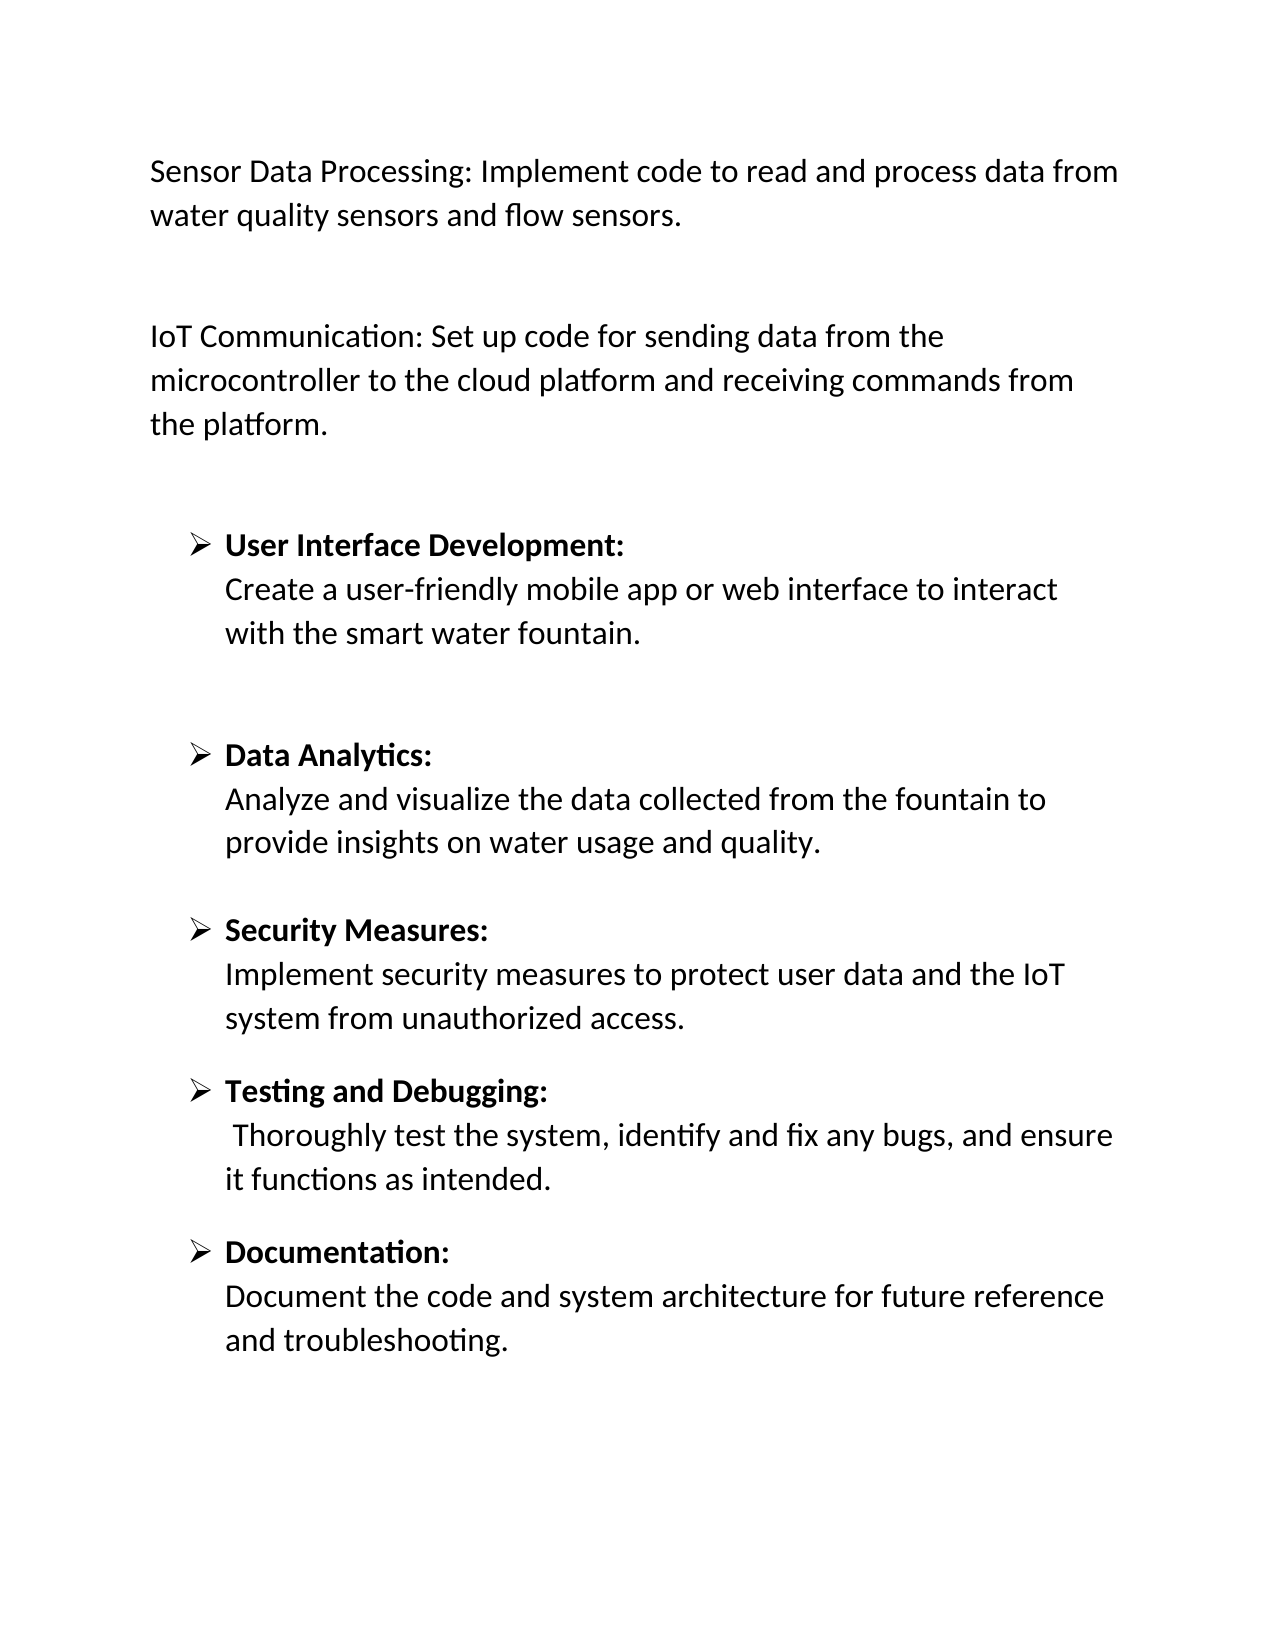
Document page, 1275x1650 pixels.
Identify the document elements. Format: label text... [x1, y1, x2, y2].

list Analyze and visualize the data collected from the fountain to provide insights on water usage and quality. [225, 777, 1125, 862]
list Testing and Debugging: [187, 1070, 1125, 1111]
list Create a user-friendly mobile app or web interface to interact with the smart water fountain. [225, 568, 1125, 653]
list Security Measures: [187, 909, 1125, 950]
list Implement security measures to protect user data and the IoT system from unauthorized access. [225, 953, 1125, 1068]
text Sensor Data Processing: Implement code to read and process data from water quality sensors and flow sensors. [150, 150, 1125, 235]
list Thoroughly test the system, identify and fix any bugs, and ensure it functions as intended. [225, 1114, 1125, 1229]
list Data Analytics: [187, 733, 1125, 774]
text IoT Communication: Set up code for sending data from the microcontroller to the cloud platform and receiving commands from the platform. [150, 315, 1125, 444]
list Documentation: Document the code and system architecture for future reference and troubleshooting. [187, 1231, 1125, 1360]
list User Interface Development: [187, 524, 1125, 565]
